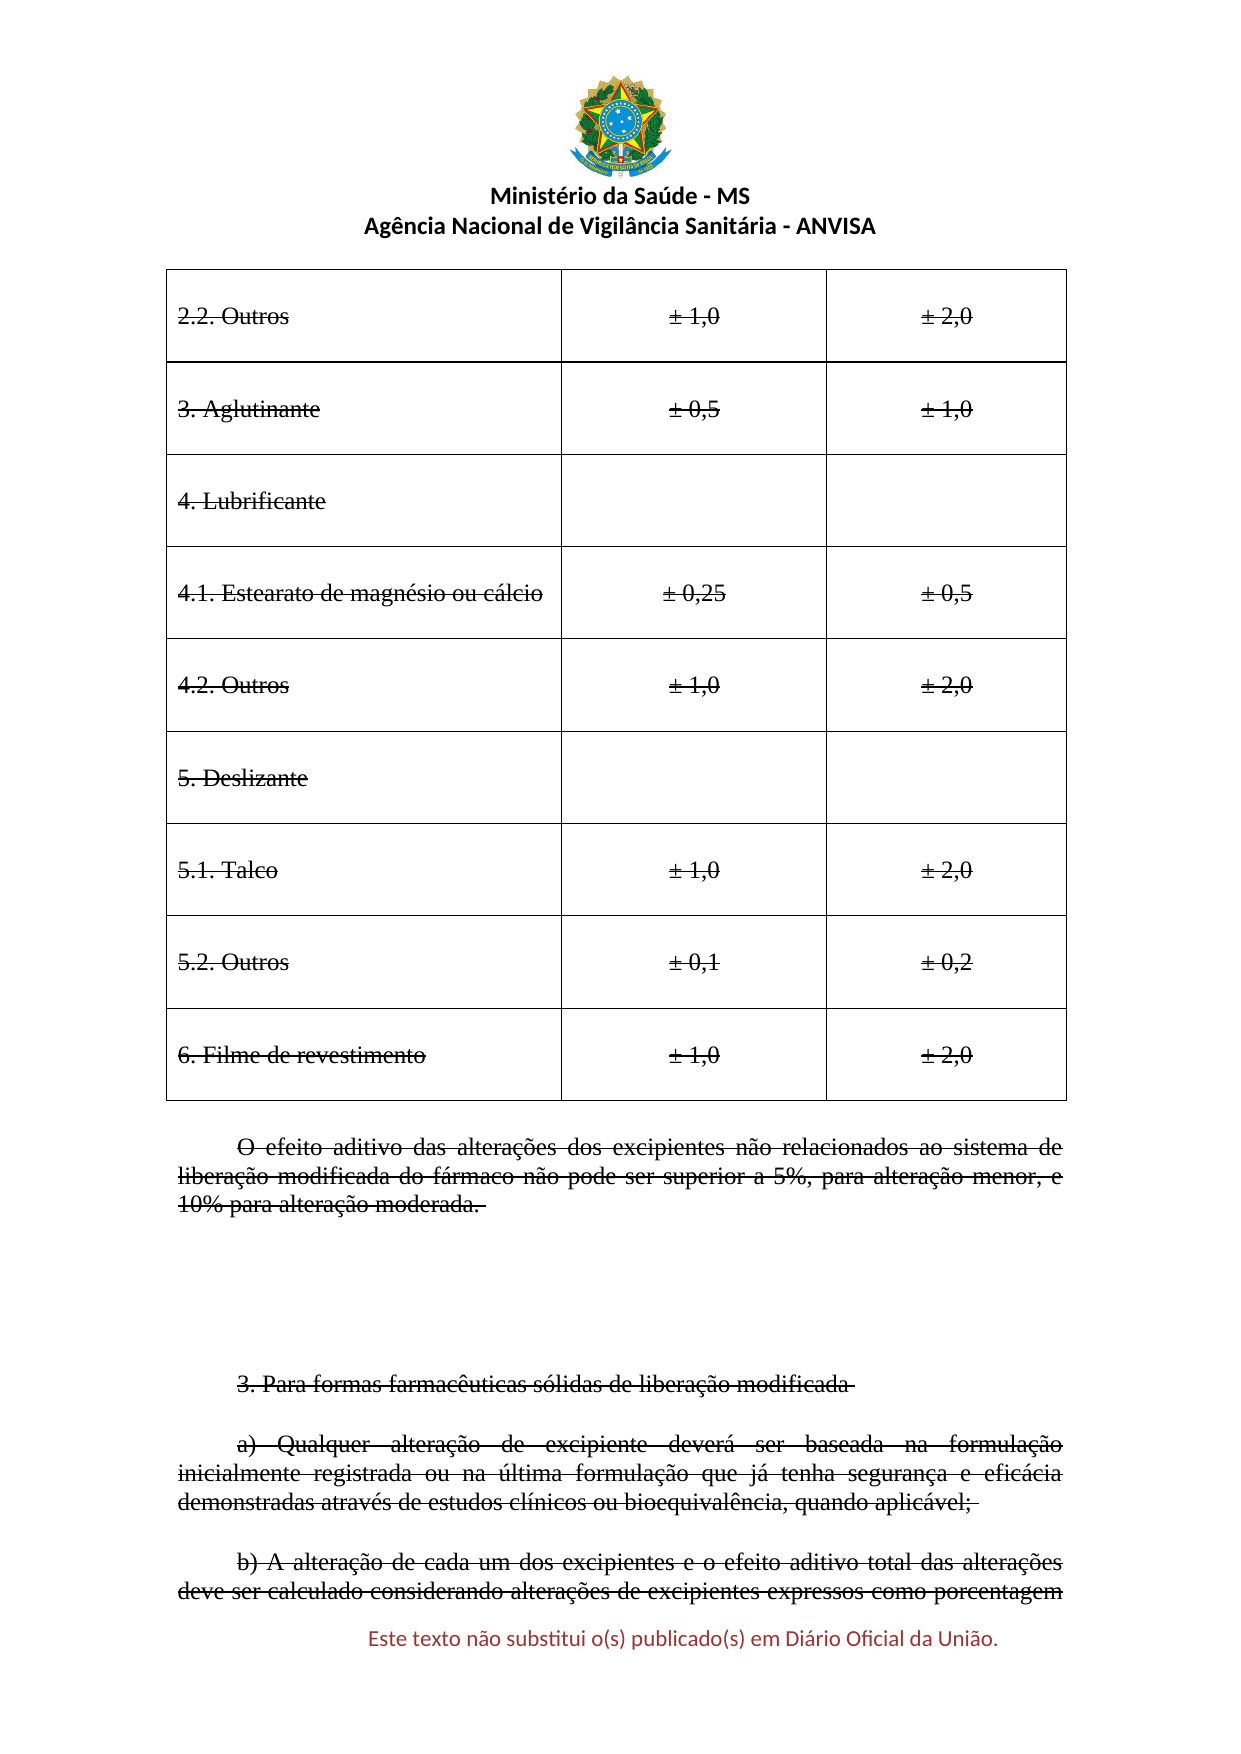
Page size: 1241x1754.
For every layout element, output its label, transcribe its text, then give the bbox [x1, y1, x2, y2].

table_cell 5.1. Talco [167, 824, 561, 915]
table_cell 3. Aglutinante [167, 363, 561, 454]
table_cell ± 2,0 [827, 824, 1066, 915]
table_cell 5.2. Outros [167, 916, 561, 1007]
table_cell ± 2,0 [827, 270, 1066, 361]
table_cell [562, 455, 826, 546]
table_cell ± 1,0 [562, 1009, 826, 1100]
table_cell [827, 455, 1066, 546]
table_cell 4. Lubrificante [167, 455, 561, 546]
table_cell [827, 732, 1066, 823]
table_cell 4.1. Estearato de magnésio ou cálcio [167, 547, 561, 638]
text O efeito aditivo das alterações dos excipientes não relacionados ao sistema de liberação modificada do fármaco não pode ser superior a 5%, para alteração menor, e 10% para alteração moderada. [177, 1132, 1063, 1176]
text O efeito aditivo das alterações dos excipientes não relacionados ao sistema de liberação modificada do fármaco não pode ser superior a 5%, para alteração menor, e 10% para alteração moderada. [177, 1178, 1063, 1218]
table_cell 4.2. Outros [167, 639, 561, 731]
text a) Qualquer alteração de excipiente deverá ser baseada na formulação inicialmente registrada ou na última formulação que já tenha segurança e eficácia demonstradas através de estudos clínicos ou bioequivalência, quando aplicável; [177, 1475, 1063, 1516]
table_cell ± 0,1 [562, 916, 826, 1007]
picture [566, 73, 674, 180]
table_cell ± 1,0 [827, 363, 1066, 454]
table_cell ± 0,5 [827, 547, 1066, 638]
text 3. Para formas farmacêuticas sólidas de liberação modificada [177, 1369, 1063, 1398]
table_cell ± 1,0 [562, 824, 826, 915]
table_cell ± 2,0 [827, 639, 1066, 731]
table_cell ± 2,0 [827, 1009, 1066, 1100]
table_cell ± 1,0 [562, 270, 826, 361]
table_cell 2.2. Outros [167, 270, 561, 361]
table_cell ± 0,5 [562, 363, 826, 454]
table_cell ± 0,2 [827, 916, 1066, 1007]
table_cell ± 1,0 [562, 639, 826, 731]
text a) Qualquer alteração de excipiente deverá ser baseada na formulação inicialmente registrada ou na última formulação que já tenha segurança e eficácia demonstradas através de estudos clínicos ou bioequivalência, quando aplicável; [177, 1429, 1063, 1474]
table_cell 5. Deslizante [167, 732, 561, 823]
table_cell ± 0,25 [562, 547, 826, 638]
table_cell 6. Filme de revestimento [167, 1009, 561, 1100]
table_cell [562, 732, 826, 823]
